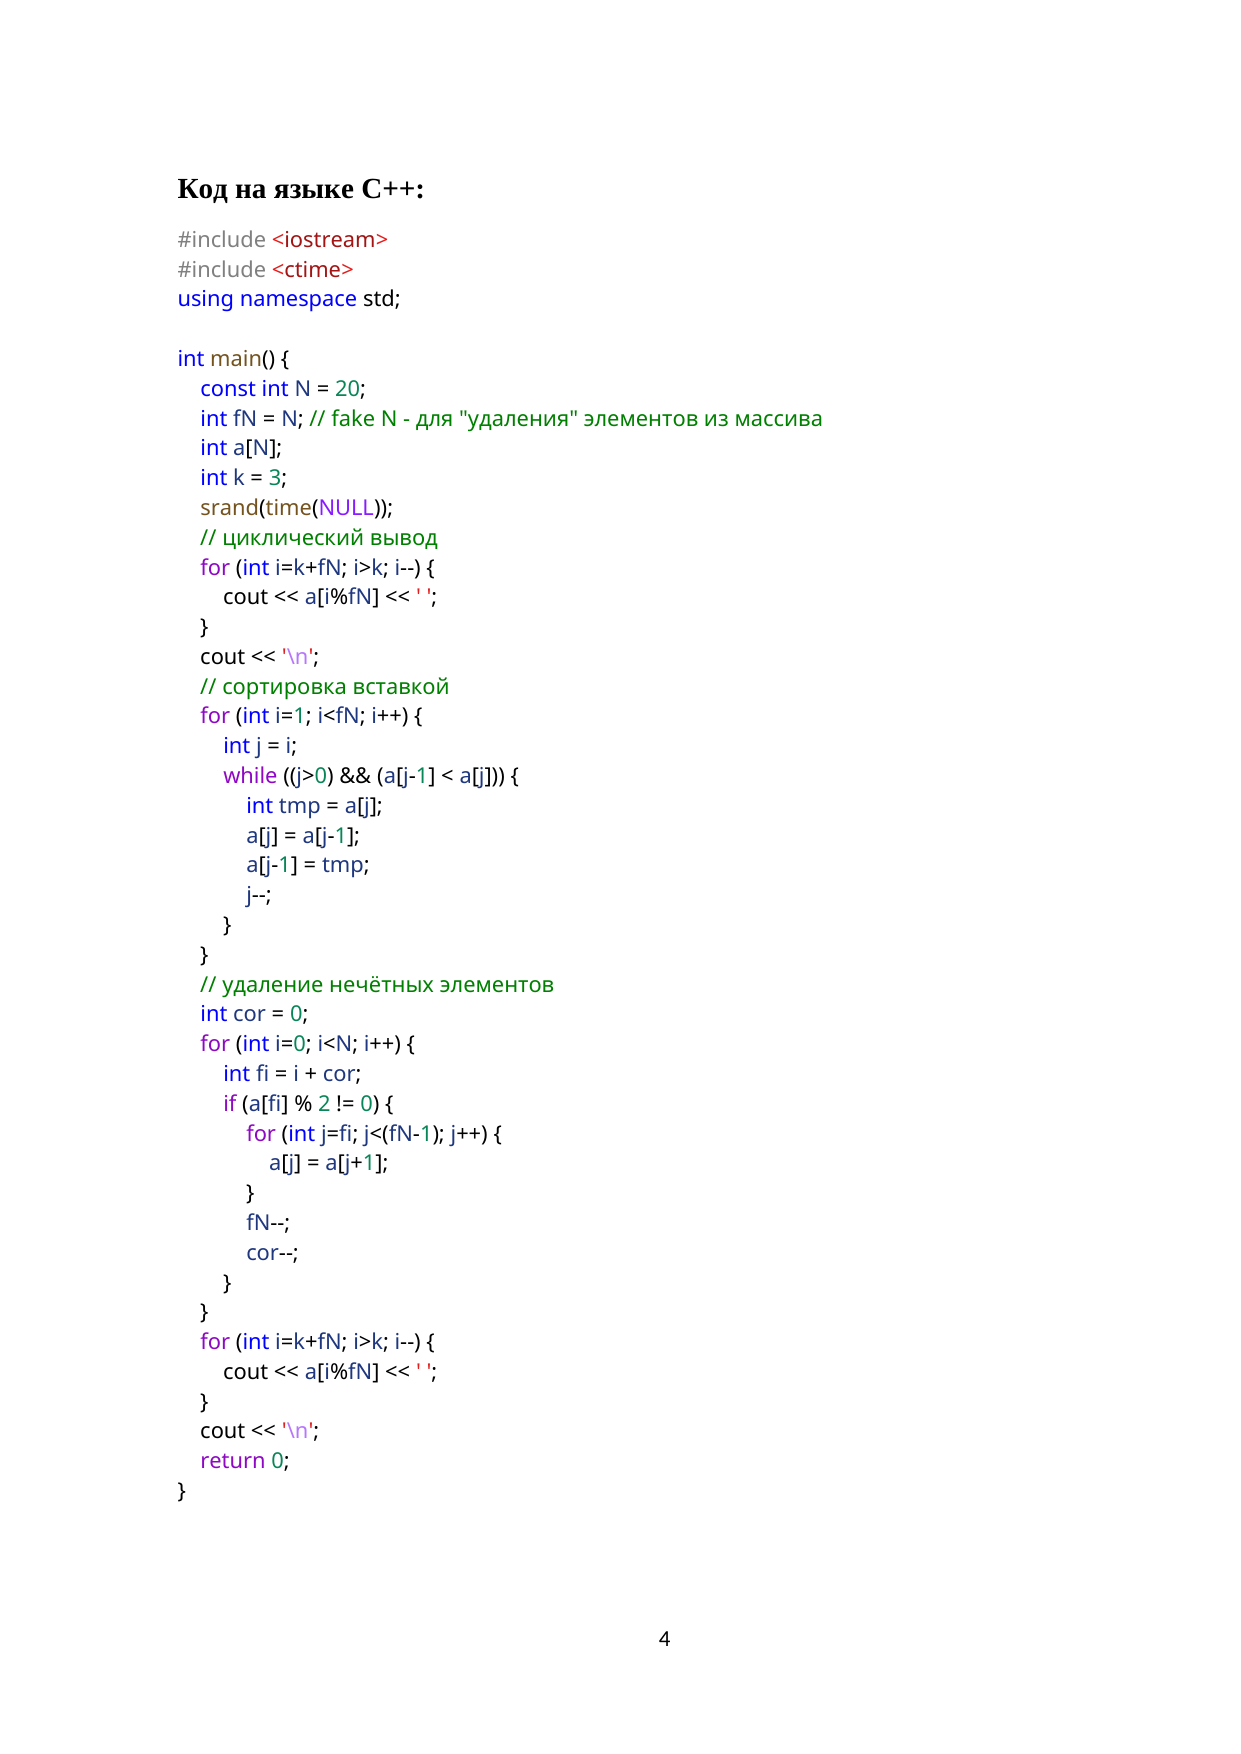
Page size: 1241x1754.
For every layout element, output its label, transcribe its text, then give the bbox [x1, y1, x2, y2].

text for (int i=k+fN; i>k; i--) { [177, 1326, 1152, 1356]
text for (int i=1; i<fN; i++) { [177, 700, 1152, 730]
text } [177, 1266, 1152, 1296]
text int fi = i + cor; [177, 1058, 1152, 1088]
text a[j] = a[j-1]; [177, 819, 1152, 849]
text #include <ctime> [177, 253, 1152, 283]
text } [177, 1475, 1152, 1505]
text for (int i=k+fN; i>k; i--) { [177, 551, 1152, 581]
text int tmp = a[j]; [177, 790, 1152, 819]
text int fN = N; // fake N - для "удаления" элементов из массива [177, 402, 1152, 432]
text } [177, 939, 1152, 968]
text // сортировка вставкой [177, 671, 1152, 700]
text for (int i=0; i<N; i++) { [177, 1028, 1152, 1058]
text cor--; [177, 1237, 1152, 1266]
text srand(time(NULL)); [177, 492, 1152, 522]
text cout << a[i%fN] << ' '; [177, 581, 1152, 611]
text cout << a[i%fN] << ' '; [177, 1356, 1152, 1386]
text } [177, 1296, 1152, 1326]
text } [177, 1177, 1152, 1207]
text int main() { [177, 343, 1152, 373]
text j--; [177, 879, 1152, 909]
text } [177, 611, 1152, 641]
text int k = 3; [177, 462, 1152, 492]
text int cor = 0; [177, 998, 1152, 1028]
text using namespace std; [177, 283, 1152, 313]
text int j = i; [177, 730, 1152, 760]
text // циклический вывод [177, 522, 1152, 551]
text Код на языке C++: [177, 171, 1152, 204]
text a[j] = a[j+1]; [177, 1147, 1152, 1177]
text cout << '\n'; [177, 641, 1152, 671]
text return 0; [177, 1445, 1152, 1475]
text } [177, 909, 1152, 939]
text for (int j=fi; j<(fN-1); j++) { [177, 1117, 1152, 1147]
text fN--; [177, 1207, 1152, 1237]
text cout << '\n'; [177, 1415, 1152, 1445]
text const int N = 20; [177, 373, 1152, 402]
text while ((j>0) && (a[j-1] < a[j])) { [177, 760, 1152, 790]
text if (a[fi] % 2 != 0) { [177, 1088, 1152, 1117]
text } [177, 1386, 1152, 1415]
text int a[N]; [177, 432, 1152, 462]
text a[j-1] = tmp; [177, 849, 1152, 879]
text #include <iostream> [177, 224, 1152, 253]
text // удаление нечётных элементов [177, 968, 1152, 998]
